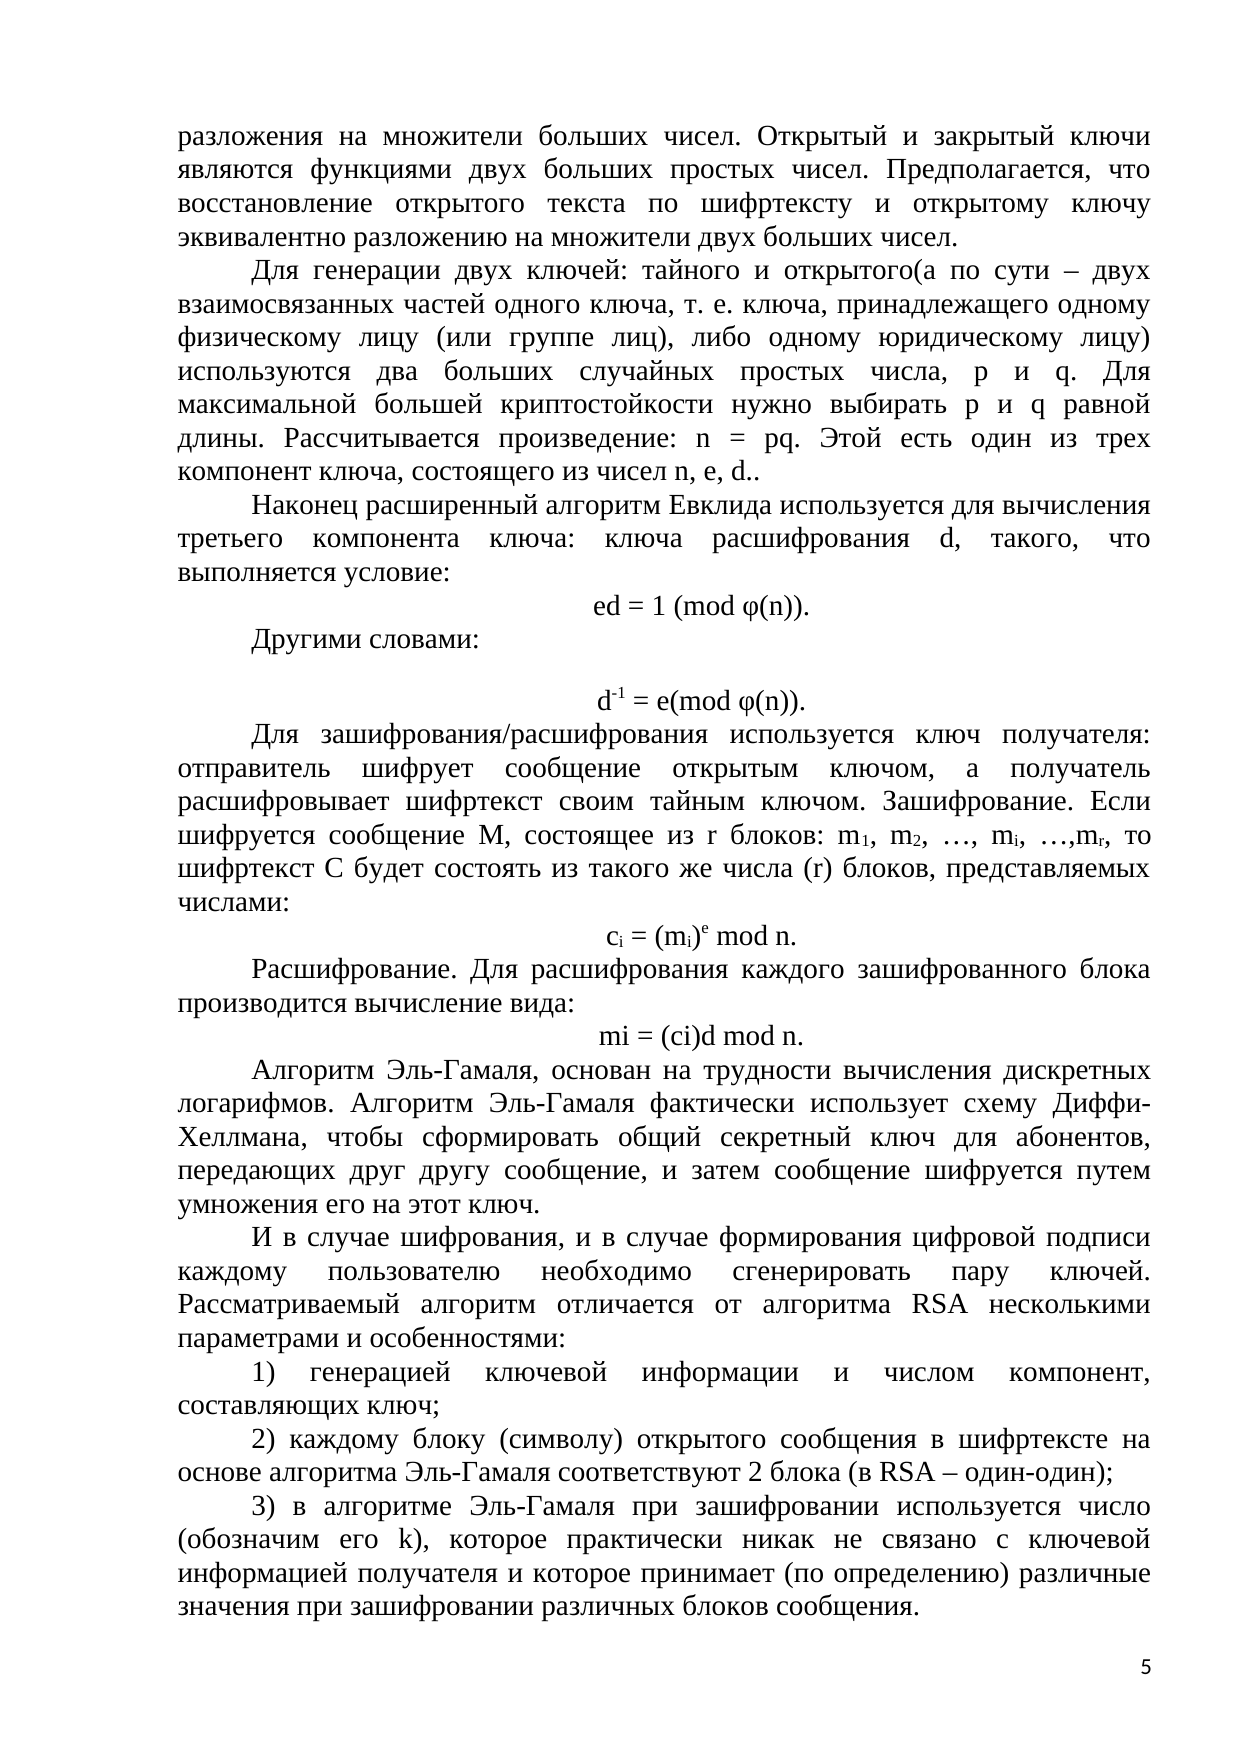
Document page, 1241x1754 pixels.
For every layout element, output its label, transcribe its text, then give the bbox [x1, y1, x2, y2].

text Другими словами: [177, 621, 1152, 655]
text ci = (mi)e mod n. [177, 918, 1152, 951]
text Для генерации двух ключей: тайного и открытого(а по сути – двух взаимосвязанных частей одного ключа, т. е. ключа, принадлежащего одному физическому лицу (или группе лиц), либо одному юридическому лицу) используются два больших случайных простых числа, p и q. Для максимальной большей криптостойкости нужно выбирать p и q равной длины. Рассчитывается произведение: n = pq. Этой есть один из трех компонент ключа, состоящего из чисел n, e, d.. [177, 252, 1152, 487]
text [177, 118, 1152, 252]
text Для зашифрования/расшифрования используется ключ получателя: отправитель шифрует сообщение открытым ключом, а получатель расшифровывает шифртекст своим тайным ключом. Зашифрование. Если шифруется сообщение М, состоящее из r блоков: m1, m2, …, mi, …,mr, то шифртекст С будет состоять из такого же числа (r) блоков, представляемых числами: [177, 716, 1152, 918]
text d-1 = e(mod φ(n)). [177, 683, 1152, 716]
text Наконец расширенный алгоритм Евклида используется для вычисления третьего компонента ключа: ключа расшифрования d, такого, что выполняется условие: [177, 487, 1152, 588]
text 3) в алгоритме Эль-Гамаля при зашифровании используется число (обозначим его k), которое практически никак не связано с ключевой информацией получателя и которое принимает (по определению) различные значения при зашифровании различных блоков сообщения. [177, 1488, 1152, 1622]
text 1) генерацией ключевой информации и числом компонент, составляющих ключ; [177, 1354, 1152, 1421]
text И в случае шифрования, и в случае формирования цифровой подписи каждому пользователю необходимо сгенерировать пару ключей. Рассматриваемый алгоритм отличается от алгоритма RSA несколькими параметрами и особенностями: [177, 1219, 1152, 1354]
text Алгоритм Эль-Гамаля, основан на трудности вычисления дискретных логарифмов. Алгоритм Эль-Гамаля фактически использует схему Диффи-Хеллмана, чтобы сформировать общий секретный ключ для абонентов, передающих друг другу сообщение, и затем сообщение шифруется путем умножения его на этот ключ. [177, 1052, 1152, 1219]
text 2) каждому блоку (символу) открытого сообщения в шифртексте на основе алгоритма Эль-Гамаля соответствуют 2 блока (в RSA – один-один); [177, 1421, 1152, 1488]
text mi = (ci)d mod n. [177, 1018, 1152, 1052]
text Расшифрование. Для расшифрования каждого зашифрованного блока производится вычисление вида: [177, 951, 1152, 1018]
text ed = 1 (mod φ(n)). [177, 588, 1152, 621]
